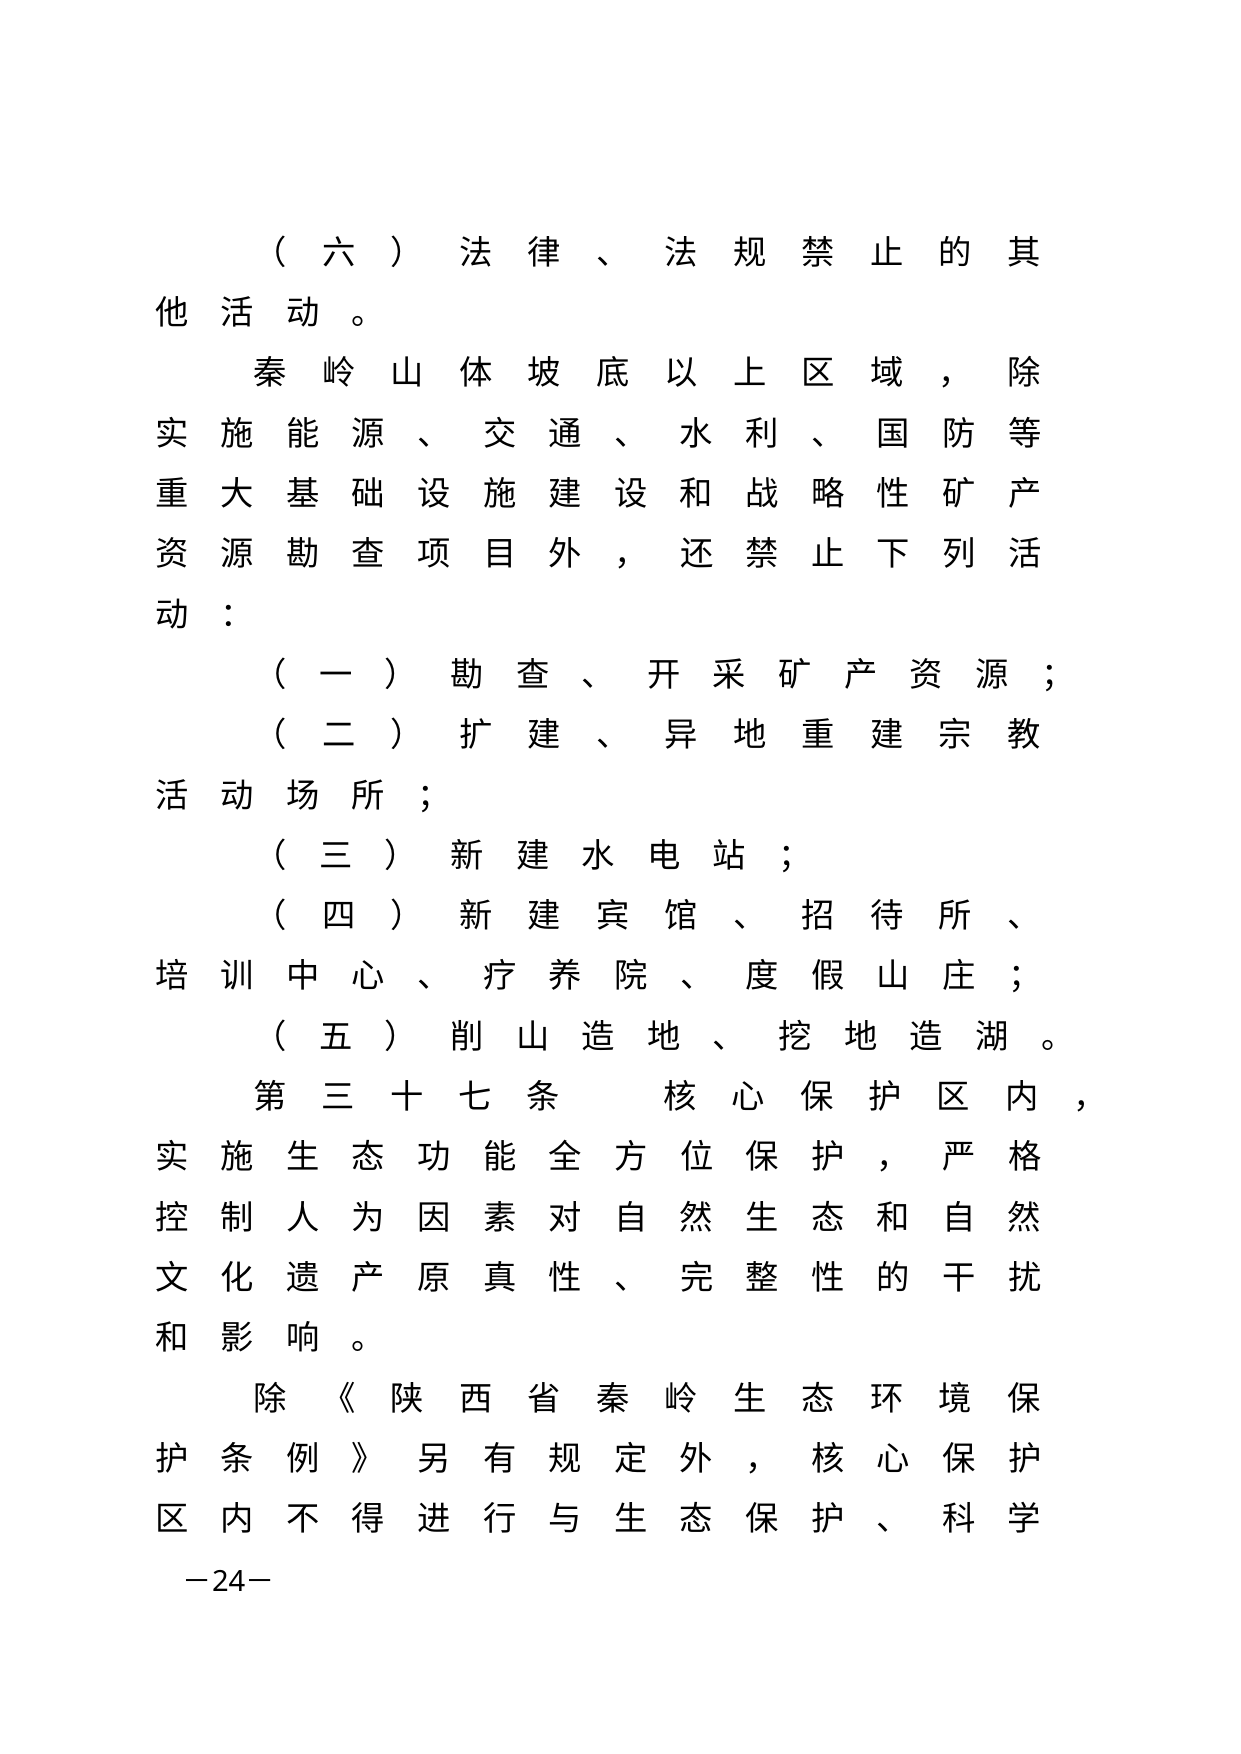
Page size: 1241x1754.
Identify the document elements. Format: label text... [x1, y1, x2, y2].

text （二）扩建、异地重建宗教活动场所； [155, 702, 1073, 823]
text 秦岭山体坡底以上区域，除实施能源、交通、水利、国防等重大基础设施建设和战略性矿产资源勘查项目外，还禁止下列活动： [155, 340, 1073, 642]
text （五）削山造地、挖地造湖。 [155, 1003, 1073, 1064]
text 第三十七条 核心保护区内，实施生态功能全方位保护，严格控制人为因素对自然生态和自然文化遗产原真性、完整性的干扰和影响。 [155, 1064, 1073, 1365]
text 除《陕西省秦岭生态环境保护条例》另有规定外，核心保护区内不得进行与生态保护、科学研究无关的活动。 [155, 1365, 1073, 1546]
text （六）法律、法规禁止的其他活动。 [155, 219, 1073, 340]
text （四）新建宾馆、招待所、培训中心、疗养院、度假山庄； [155, 883, 1073, 1003]
text （三）新建水电站； [155, 823, 1073, 883]
text （一）勘查、开采矿产资源； [155, 642, 1073, 702]
